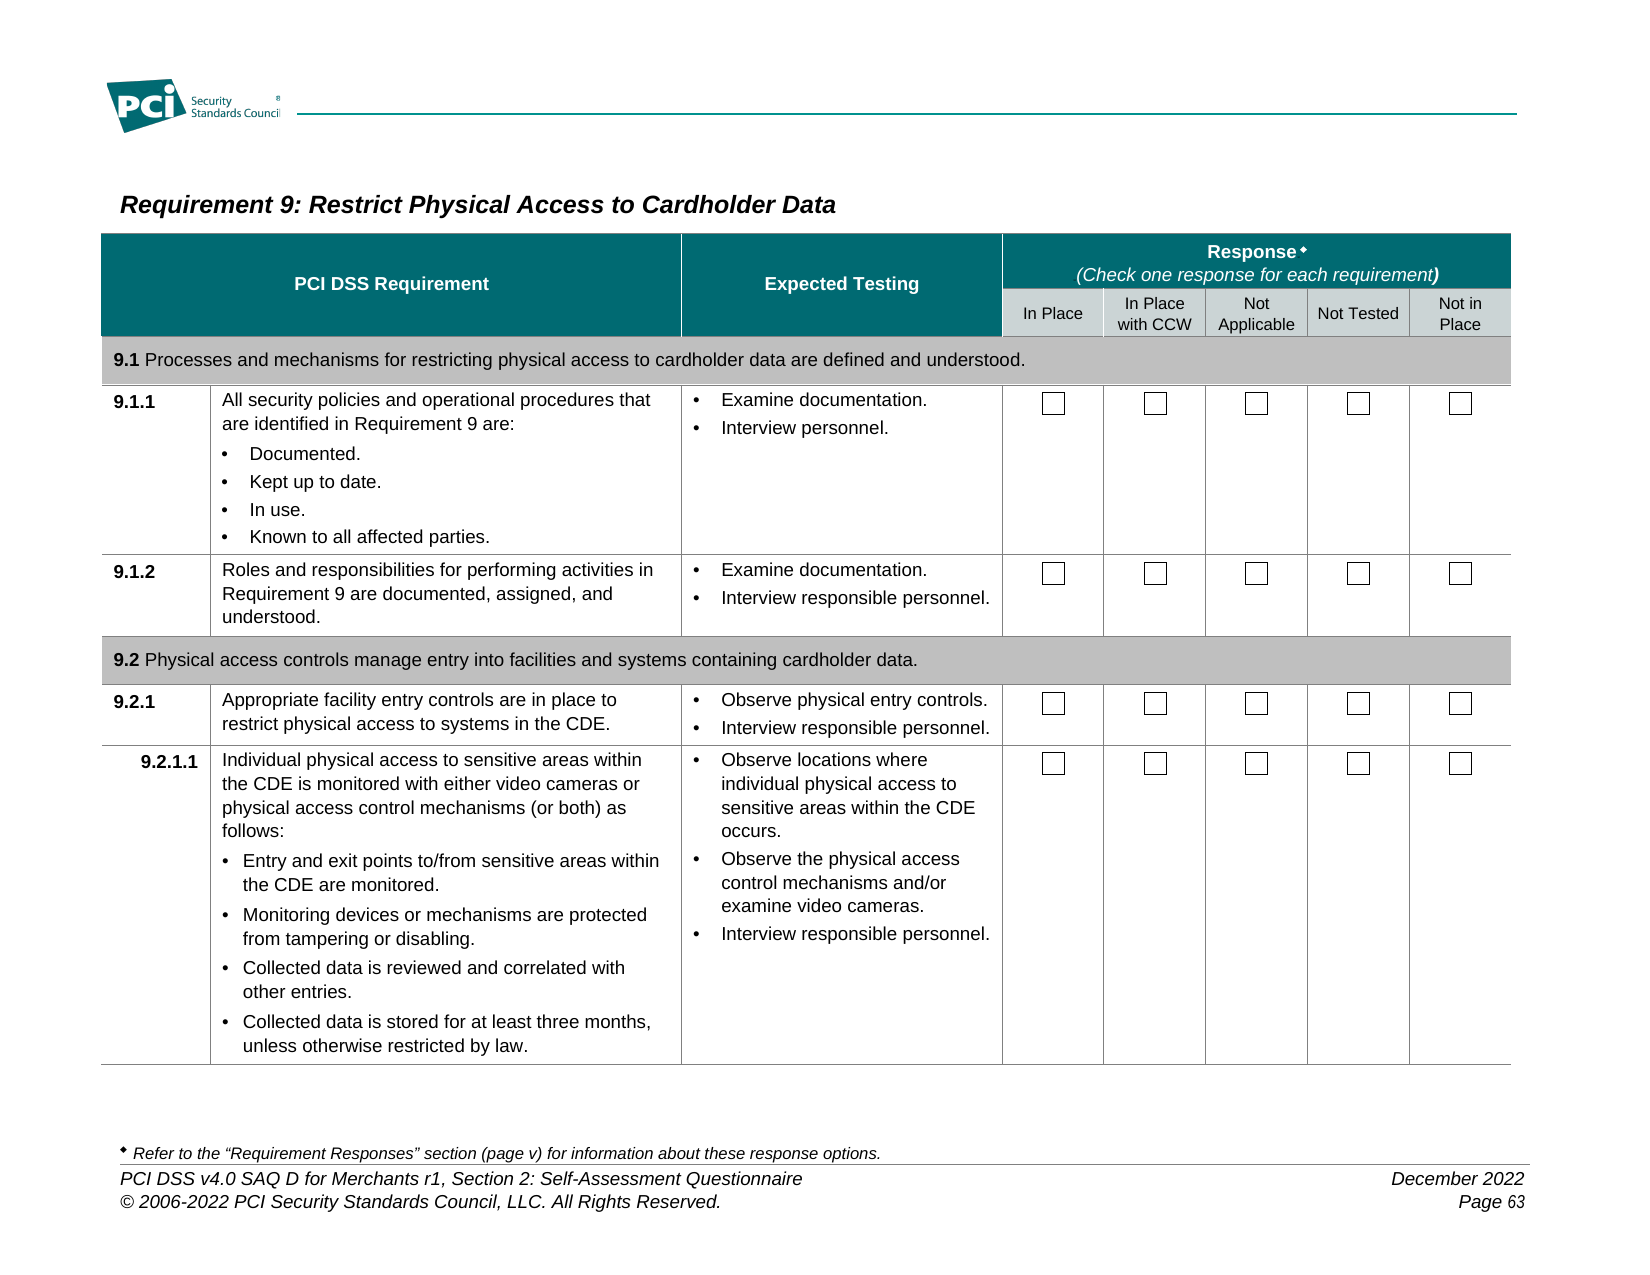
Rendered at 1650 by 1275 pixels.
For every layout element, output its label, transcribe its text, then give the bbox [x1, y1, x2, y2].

table_cell Observe physical entry controls. Interview responsible personnel. [682, 685, 1002, 744]
table_cell 9.1.2 [101, 554, 210, 636]
picture [106, 79, 281, 133]
table_cell [1410, 386, 1511, 554]
table_cell Not Applicable [1206, 289, 1307, 336]
table_cell [1003, 746, 1103, 1064]
table_cell Observe locations where individual physical access to sensitive areas within the CDE occurs. Observe the physical access control mechanisms and/or examine video cameras. Interview responsible personnel. [682, 746, 1002, 1064]
table_cell [1104, 386, 1205, 554]
table_cell 9.2.1.1 [101, 745, 210, 1064]
table_cell [1206, 746, 1307, 1064]
table_cell [1003, 386, 1103, 554]
table_cell [1104, 685, 1205, 744]
table_cell [1308, 386, 1409, 554]
table_cell 9.1.1 [101, 386, 210, 554]
table_cell [1104, 746, 1205, 1064]
table_header Expected Testing [682, 234, 1002, 336]
table_header Response18F 19F(Check one response for each requirement) [1003, 234, 1511, 288]
table_cell [1308, 685, 1409, 744]
table_cell 9.2.1 [101, 685, 210, 744]
table_cell 9.1 Processes and mechanisms for restricting physical access to cardholder data are defined and understood. [102, 337, 1511, 384]
table_cell [1003, 555, 1103, 636]
table_cell Not Tested [1308, 289, 1409, 336]
table_cell [1206, 685, 1307, 744]
table_cell In Place with CCW [1104, 289, 1205, 336]
table_cell [1003, 685, 1103, 744]
table_cell Individual physical access to sensitive areas within the CDE is monitored with either video cameras or physical access control mechanisms (or both) as follows: Entry and exit points to/from sensitive areas within the CDE are monitored. Monitoring devices or mechanisms are protected from tampering or disabling. Collected data is reviewed and correlated with other entries. Collected data is stored for at least three months, unless otherwise restricted by law. [211, 746, 681, 1064]
table_cell Appropriate facility entry controls are in place to restrict physical access to systems in the CDE. [211, 685, 681, 744]
table_cell [1308, 746, 1409, 1064]
table_cell Not in Place [1410, 289, 1511, 336]
table_cell Examine documentation. Interview responsible personnel. [682, 555, 1002, 636]
table_cell [1410, 685, 1511, 744]
table_cell [1410, 746, 1511, 1064]
table_cell [1104, 555, 1205, 636]
table_cell 9.2 Physical access controls manage entry into facilities and systems containing cardholder data. [102, 637, 1511, 684]
table_cell [1206, 555, 1307, 636]
table_cell [1206, 386, 1307, 554]
table_cell Examine documentation. Interview personnel. [682, 386, 1002, 554]
subtitle Requirement 9: Restrict Physical Access to Cardholder Data [120, 190, 1530, 218]
table_cell [1308, 555, 1409, 636]
table_cell [1410, 555, 1511, 636]
table_cell Roles and responsibilities for performing activities in Requirement 9 are documented, assigned, and understood. [211, 555, 681, 636]
table_cell All security policies and operational procedures that are identified in Requirement 9 are: Documented. Kept up to date. In use. Known to all affected parties. [211, 386, 681, 554]
table_header PCI DSS Requirement [101, 234, 681, 336]
table_cell In Place [1003, 289, 1103, 336]
